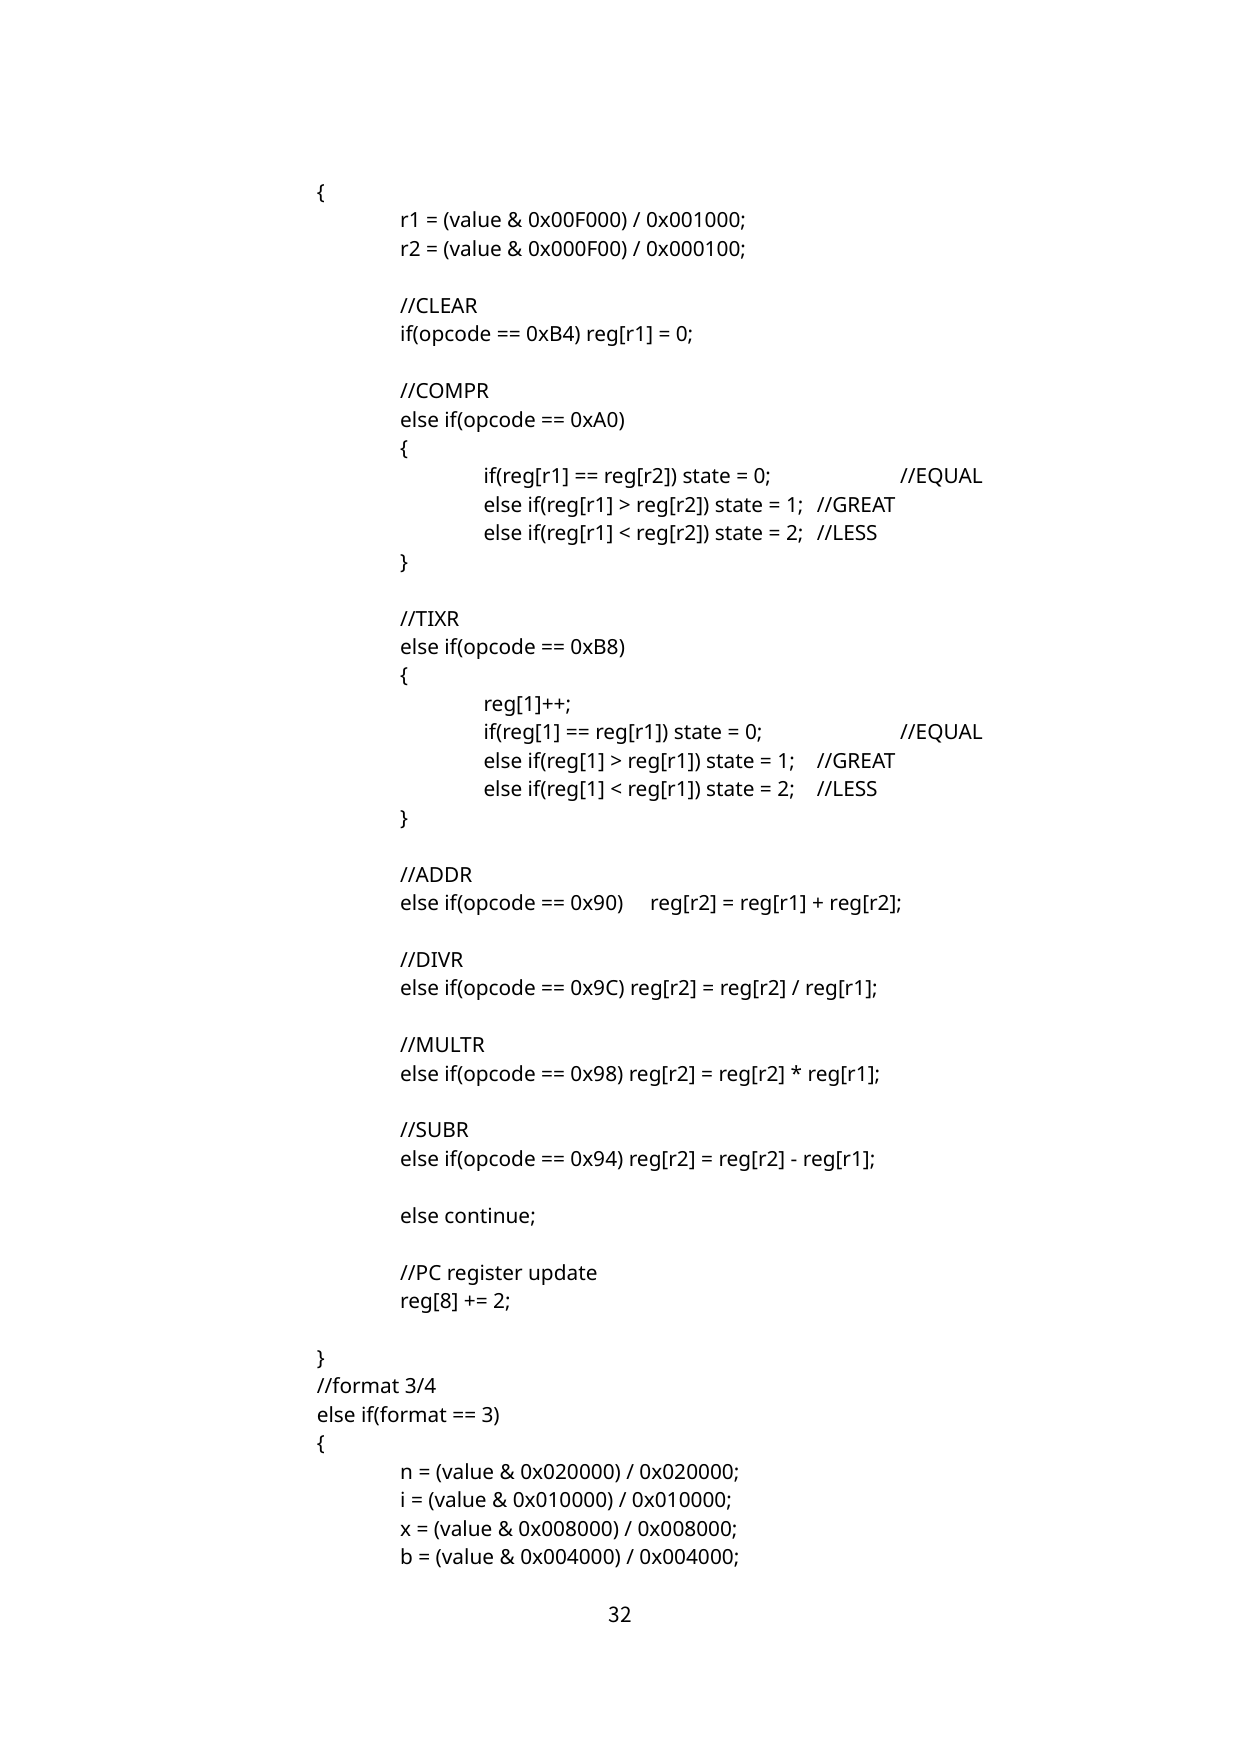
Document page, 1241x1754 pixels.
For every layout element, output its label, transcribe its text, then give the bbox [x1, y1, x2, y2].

text b = (value & 0x004000) / 0x004000; [150, 1542, 1090, 1571]
text else if(opcode == 0x90) reg[r2] = reg[r1] + reg[r2]; [150, 888, 1090, 917]
text i = (value & 0x010000) / 0x010000; [150, 1485, 1090, 1514]
text //SUBR [150, 1116, 1090, 1144]
text else if(opcode == 0x94) reg[r2] = reg[r2] - reg[r1]; [150, 1144, 1090, 1172]
text else if(reg[r1] > reg[r2]) state = 1; //GREAT [150, 490, 1090, 518]
text //TIXR [150, 604, 1090, 632]
text else if(opcode == 0xB8) [150, 632, 1090, 661]
text { [150, 177, 1090, 206]
text } [150, 547, 1090, 575]
text //CLEAR [150, 291, 1090, 319]
text else if(format == 3) [150, 1400, 1090, 1428]
text //DIVR [150, 945, 1090, 973]
text } [150, 803, 1090, 831]
text r2 = (value & 0x000F00) / 0x000100; [150, 234, 1090, 262]
text //ADDR [150, 860, 1090, 888]
text else if(opcode == 0x9C) reg[r2] = reg[r2] / reg[r1]; [150, 973, 1090, 1002]
text reg[1]++; [150, 689, 1090, 717]
text x = (value & 0x008000) / 0x008000; [150, 1514, 1090, 1542]
text else if(reg[r1] < reg[r2]) state = 2; //LESS [150, 518, 1090, 547]
text //PC register update [150, 1258, 1090, 1286]
text else if(opcode == 0x98) reg[r2] = reg[r2] * reg[r1]; [150, 1059, 1090, 1087]
text { [150, 1428, 1090, 1457]
text { [150, 433, 1090, 462]
text n = (value & 0x020000) / 0x020000; [150, 1457, 1090, 1485]
text else if(opcode == 0xA0) [150, 405, 1090, 433]
text //format 3/4 [150, 1372, 1090, 1400]
text else if(reg[1] > reg[r1]) state = 1; //GREAT [150, 746, 1090, 774]
text //MULTR [150, 1030, 1090, 1059]
text } [150, 1343, 1090, 1372]
text else continue; [150, 1201, 1090, 1229]
text else if(reg[1] < reg[r1]) state = 2; //LESS [150, 774, 1090, 803]
text if(reg[r1] == reg[r2]) state = 0; //EQUAL [150, 462, 1090, 490]
text if(opcode == 0xB4) reg[r1] = 0; [150, 319, 1090, 348]
text reg[8] += 2; [150, 1286, 1090, 1315]
text { [150, 661, 1090, 689]
text if(reg[1] == reg[r1]) state = 0; //EQUAL [150, 717, 1090, 746]
text r1 = (value & 0x00F000) / 0x001000; [150, 206, 1090, 234]
text //COMPR [150, 376, 1090, 405]
